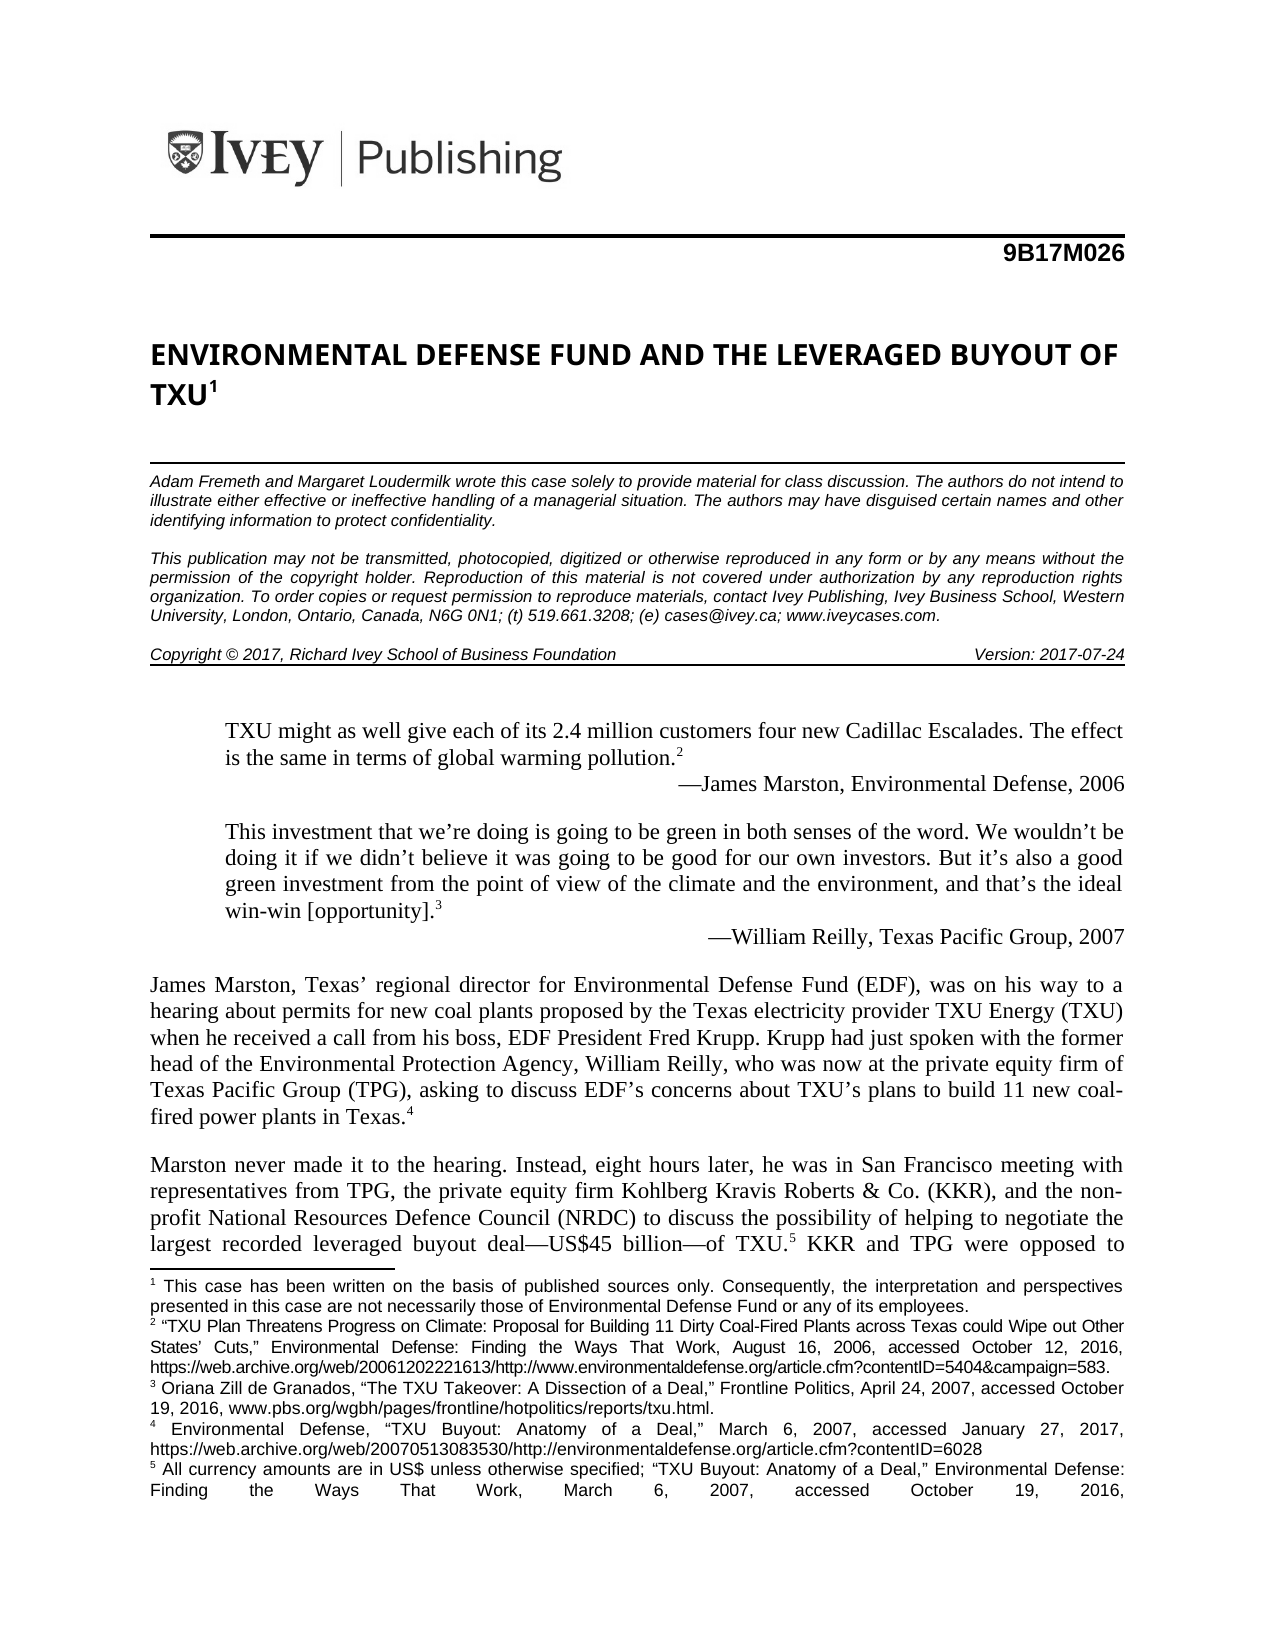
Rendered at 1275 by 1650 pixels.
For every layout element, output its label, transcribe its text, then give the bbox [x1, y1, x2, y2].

text James Marston, Texas’ regional director for Environmental Defense Fund (EDF), was on his way to a hearing about permits for new coal plants proposed by the Texas electricity provider TXU Energy (TXU) when he received a call from his boss, EDF President Fred Krupp. Krupp had just spoken with the former head of the Environmental Protection Agency, William Reilly, who was now at the private equity firm of Texas Pacific Group (TPG), asking to discuss EDF’s concerns about TXU’s plans to build 11 new coal-fired power plants in Texas. [150, 971, 1125, 1129]
text 9B17M026 [150, 238, 1125, 267]
text This publication may not be transmitted, photocopied, digitized or otherwise reproduced in any form or by any means without the permission of the copyright holder. Reproduction of this material is not covered under authorization by any reproduction rights organization. To order copies or request permission to reproduce materials, contact Ivey Publishing, Ivey Business School, Western University, London, Ontario, Canada, N6G 0N1; (t) 519.661.3208; (e) cases@ivey.ca; www.iveycases.com. [150, 549, 1125, 625]
text TXU might as well give each of its 2.4 million customers four new Cadillac Escalades. The effect is the same in terms of global warming pollution. [225, 717, 1125, 770]
text This investment that we’re doing is going to be green in both senses of the word. We wouldn’t be doing it if we didn’t believe it was going to be good for our own investors. But it’s also a good green investment from the point of view of the climate and the environment, and that’s the ideal win-win [opportunity]. [225, 818, 1125, 923]
title Environmental Defense Fund and the Leveraged Buyout of TXU [150, 334, 1125, 414]
text —William Reilly, Texas Pacific Group, 2007 [150, 923, 1125, 949]
text Adam Fremeth and Margaret Loudermilk wrote this case solely to provide material for class discussion. The authors do not intend to illustrate either effective or ineffective handling of a managerial situation. The authors may have disguised certain names and other identifying information to protect confidentiality. [150, 464, 1125, 529]
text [150, 1151, 1125, 1256]
text Copyright © 2017, Richard Ivey School of Business Foundation Version: 2017-07-24 [150, 644, 1125, 664]
text —James Marston, Environmental Defense, 2006 [150, 770, 1125, 796]
